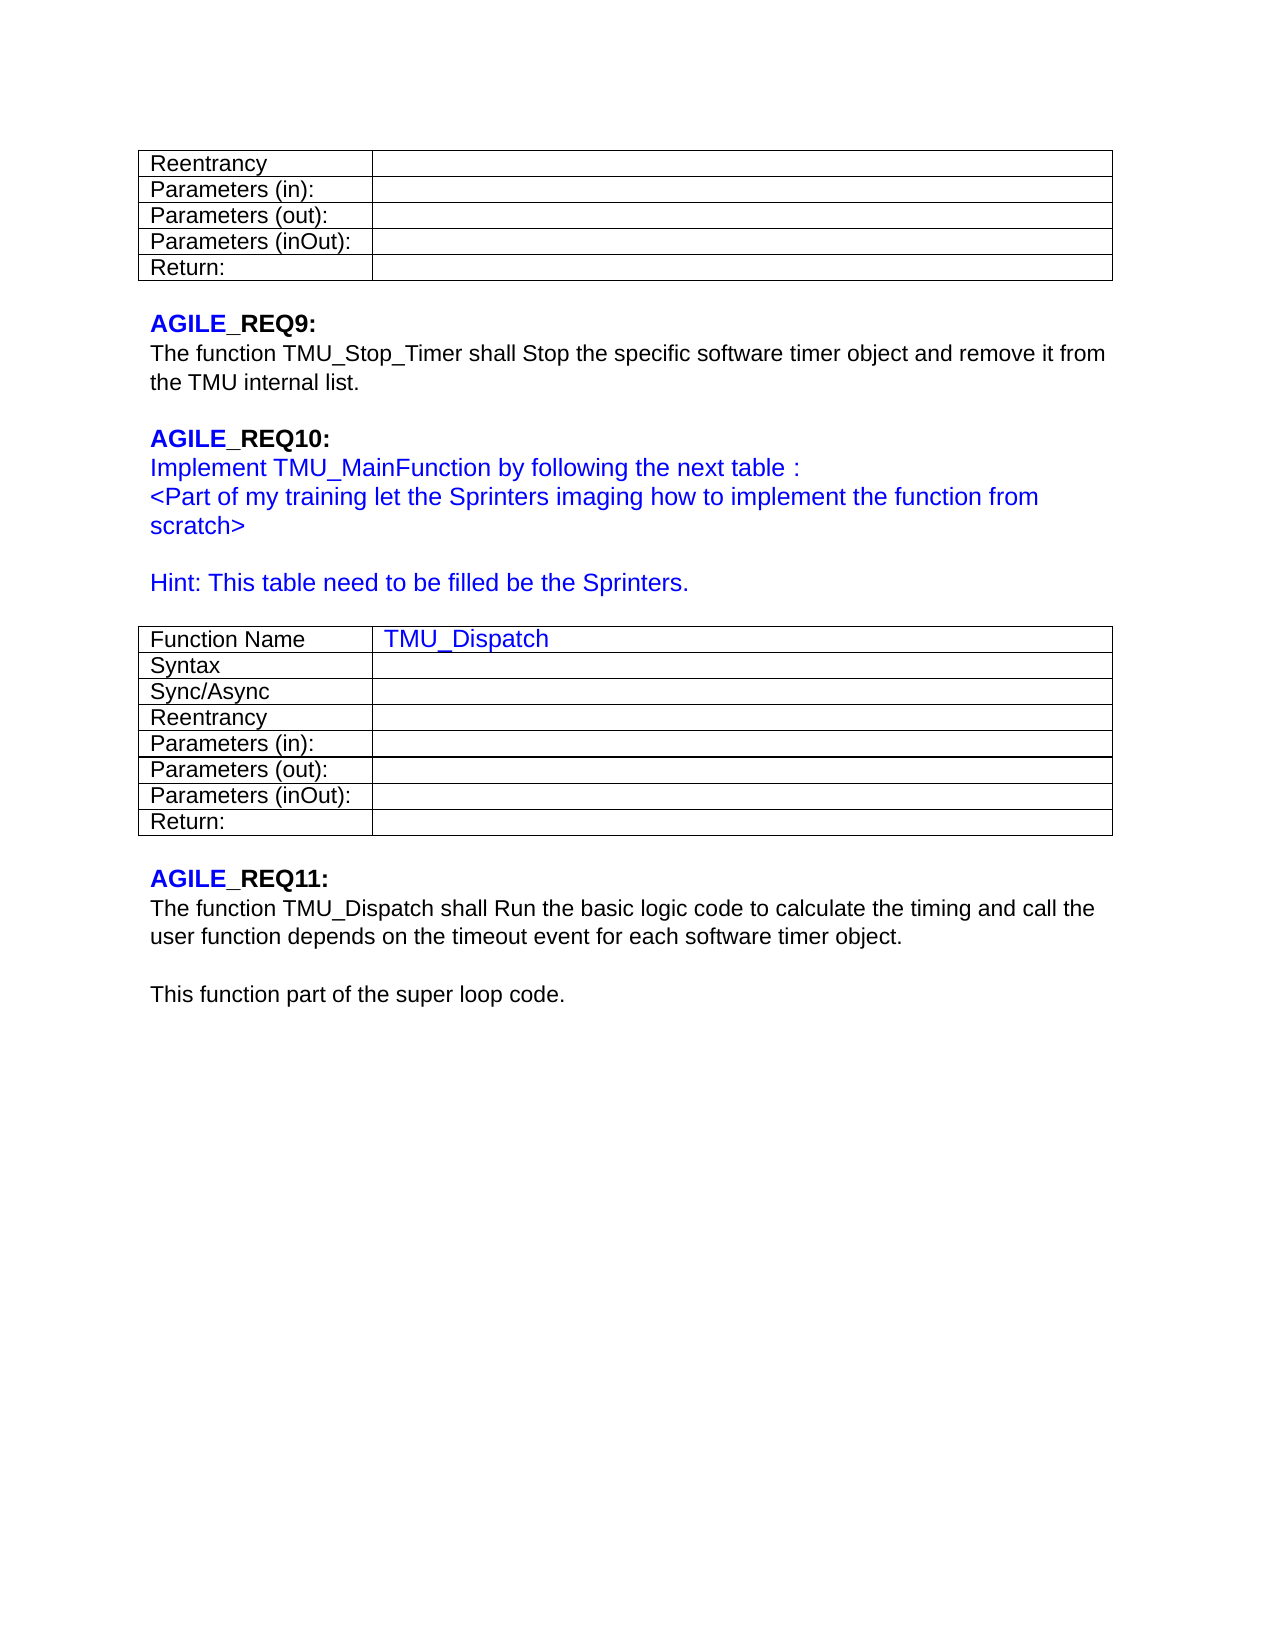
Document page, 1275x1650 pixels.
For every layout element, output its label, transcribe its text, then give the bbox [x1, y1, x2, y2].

table_cell [373, 653, 1112, 678]
table_cell [373, 784, 1112, 808]
table_header TMU_Dispatch [373, 627, 1112, 652]
table_header Function Name [139, 627, 372, 652]
table_cell [373, 177, 1112, 202]
table_cell Parameters (in): [139, 177, 372, 202]
text The function TMU_Dispatch shall Run the basic logic code to calculate the timing and call the user function depends on the timeout event for each software timer object. [150, 893, 1125, 951]
table_cell [373, 203, 1112, 228]
table_cell Parameters (inOut): [139, 784, 372, 808]
table_cell Parameters (in): [139, 731, 372, 756]
text AGILE_REQ9: [150, 310, 1125, 339]
table_cell [373, 731, 1112, 756]
table_cell Parameters (out): [139, 203, 372, 228]
text AGILE_REQ11: [150, 864, 1125, 893]
table_cell Parameters (out): [139, 758, 372, 782]
table_cell Syntax [139, 653, 372, 678]
table_cell Reentrancy [139, 151, 372, 176]
table_cell [373, 705, 1112, 730]
text Hint: This table need to be filled be the Sprinters. [150, 569, 1125, 597]
table_cell Reentrancy [139, 705, 372, 730]
text <Part of my training let the Sprinters imaging how to implement the function from scratch> [150, 482, 1125, 540]
text The function TMU_Stop_Timer shall Stop the specific software timer object and remove it from the TMU internal list. [150, 339, 1125, 396]
table_cell Return: [139, 810, 372, 834]
text This function part of the super loop code. [150, 979, 1125, 1008]
table_cell [373, 151, 1112, 176]
text AGILE_REQ10: [150, 425, 1125, 454]
table_cell Parameters (inOut): [139, 229, 372, 254]
table_cell Sync/Async [139, 679, 372, 704]
text Implement TMU_MainFunction by following the next table : [150, 454, 1125, 482]
table_cell [373, 229, 1112, 254]
table_cell [373, 255, 1112, 280]
table_cell Return: [139, 255, 372, 280]
table_cell [373, 679, 1112, 704]
table_cell [373, 758, 1112, 782]
table_cell [373, 810, 1112, 834]
